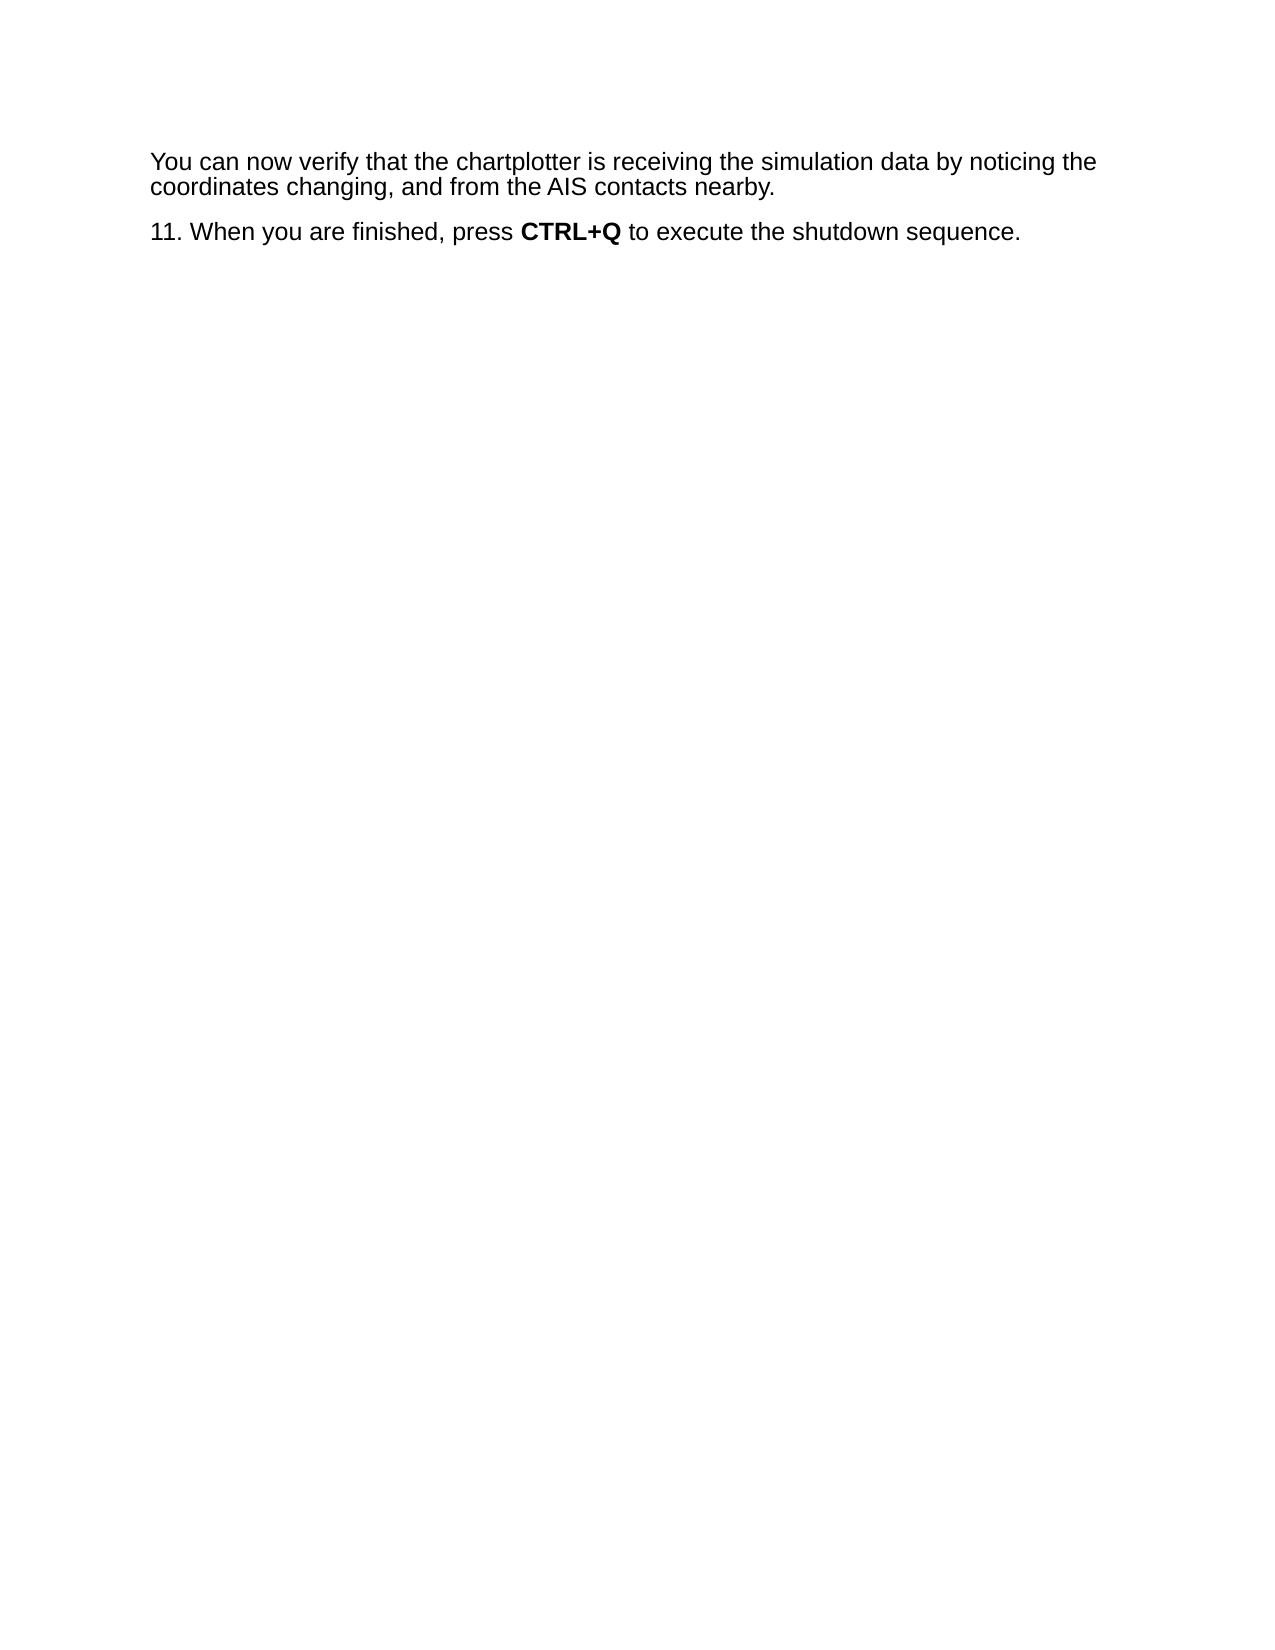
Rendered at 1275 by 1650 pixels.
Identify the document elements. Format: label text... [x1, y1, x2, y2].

text 11. When you are finished, press CTRL+Q to execute the shutdown sequence. [150, 221, 1125, 246]
text You can now verify that the chartplotter is receiving the simulation data by noticing the coordinates changing, and from the AIS contacts nearby. [150, 150, 1125, 200]
